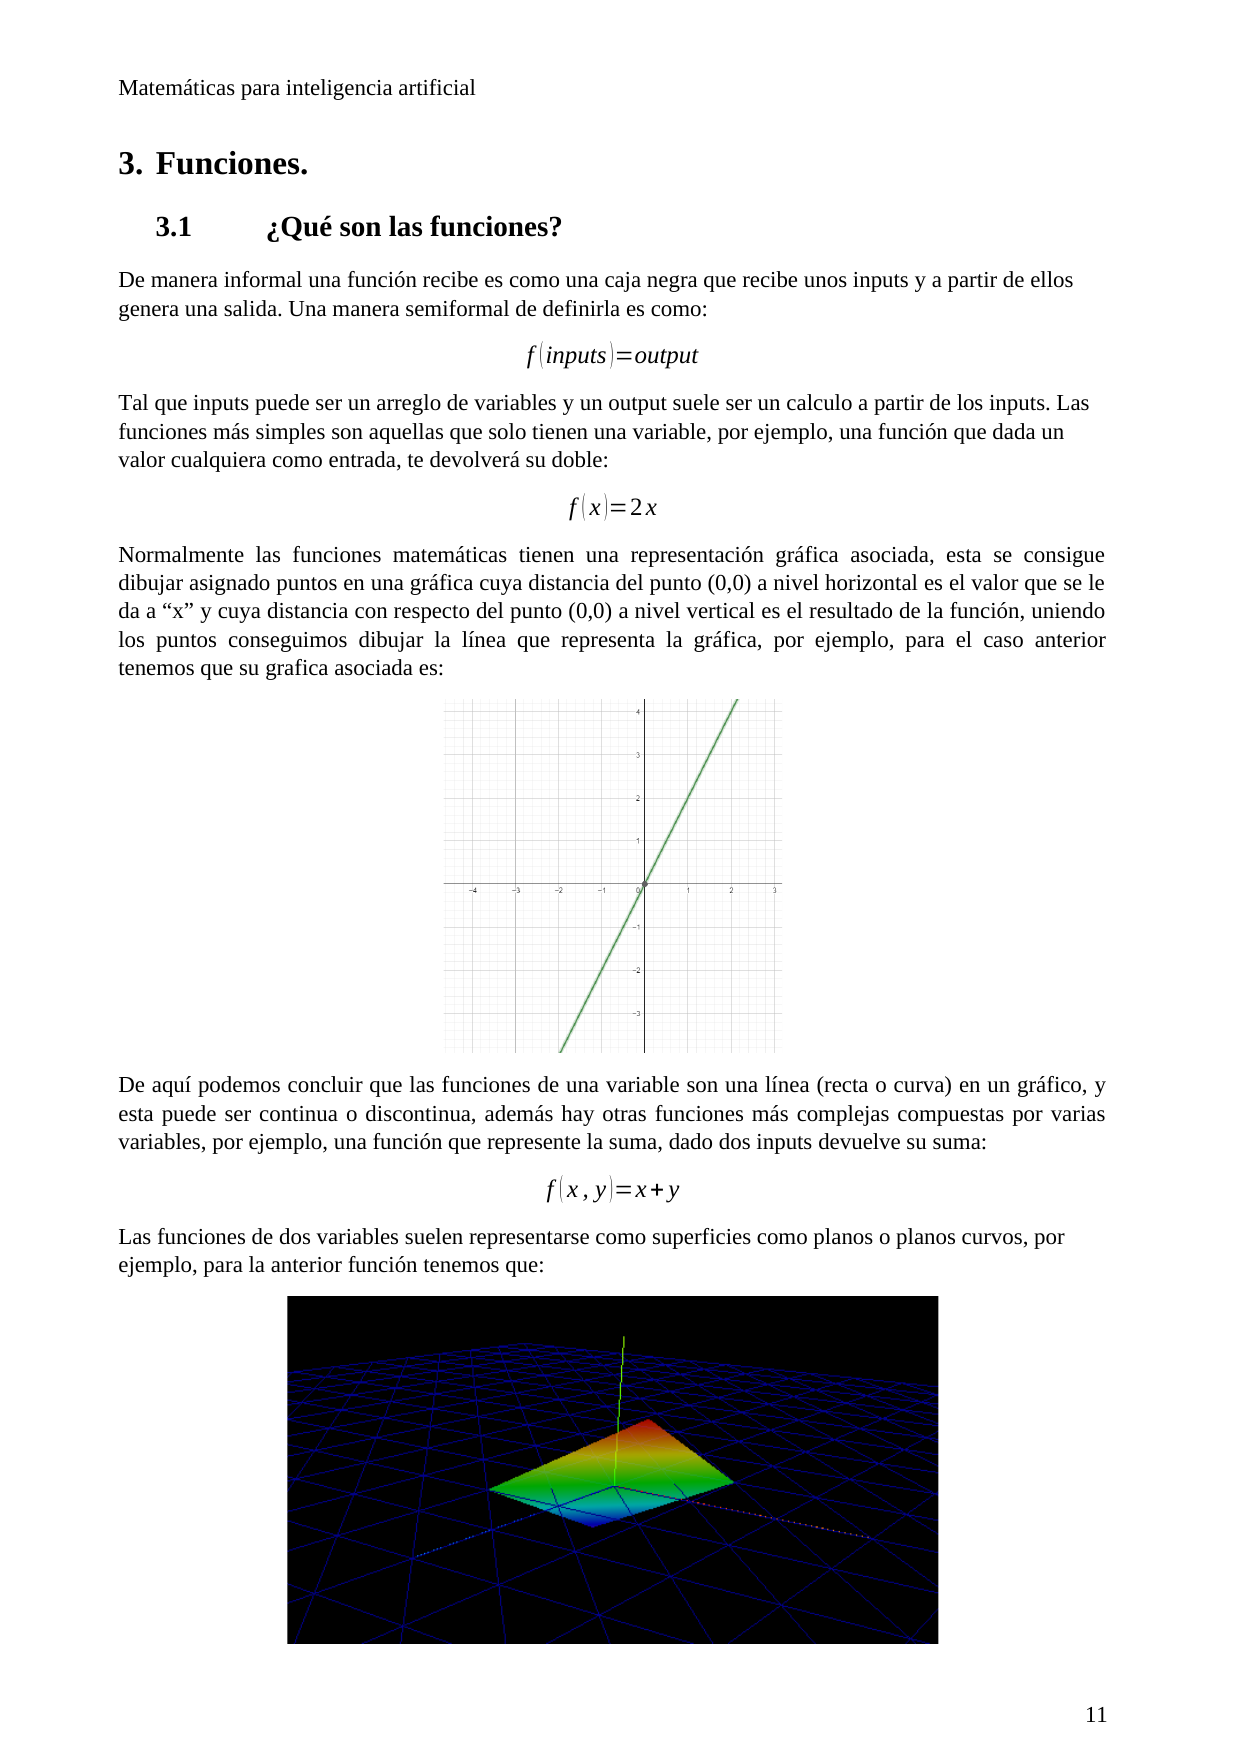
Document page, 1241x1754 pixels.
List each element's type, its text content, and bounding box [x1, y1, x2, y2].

text Normalmente las funciones matemáticas tienen una representación gráfica asociada, esta se consigue dibujar asignado puntos en una gráfica cuya distancia del punto (0,0) a nivel horizontal es el valor que se le da a “x” y cuya distancia con respecto del punto (0,0) a nivel vertical es el resultado de la función, uniendo los puntos conseguimos dibujar la línea que representa la gráfica, por ejemplo, para el caso anterior tenemos que su grafica asociada es: [118, 541, 1107, 681]
picture [443, 699, 783, 1053]
picture [287, 1296, 939, 1644]
text Las funciones de dos variables suelen representarse como superficies como planos o planos curvos, por ejemplo, para la anterior función tenemos que: [118, 1223, 1107, 1278]
text Tal que inputs puede ser un arreglo de variables y un output suele ser un calculo a partir de los inputs. Las funciones más simples son aquellas que solo tienen una variable, por ejemplo, una función que dada un valor cualquiera como entrada, te devolverá su doble: [118, 389, 1107, 473]
text De manera informal una función recibe es como una caja negra que recibe unos inputs y a partir de ellos genera una salida. Una manera semiformal de definirla es como: [118, 266, 1107, 321]
subtitle Funciones. [118, 143, 1107, 181]
text De aquí podemos concluir que las funciones de una variable son una línea (recta o curva) en un gráfico, y esta puede ser continua o discontinua, además hay otras funciones más complejas compuestas por varias variables, por ejemplo, una función que represente la suma, dado dos inputs devuelve su suma: [118, 1071, 1107, 1155]
subtitle ¿Qué son las funciones? [155, 209, 1107, 243]
